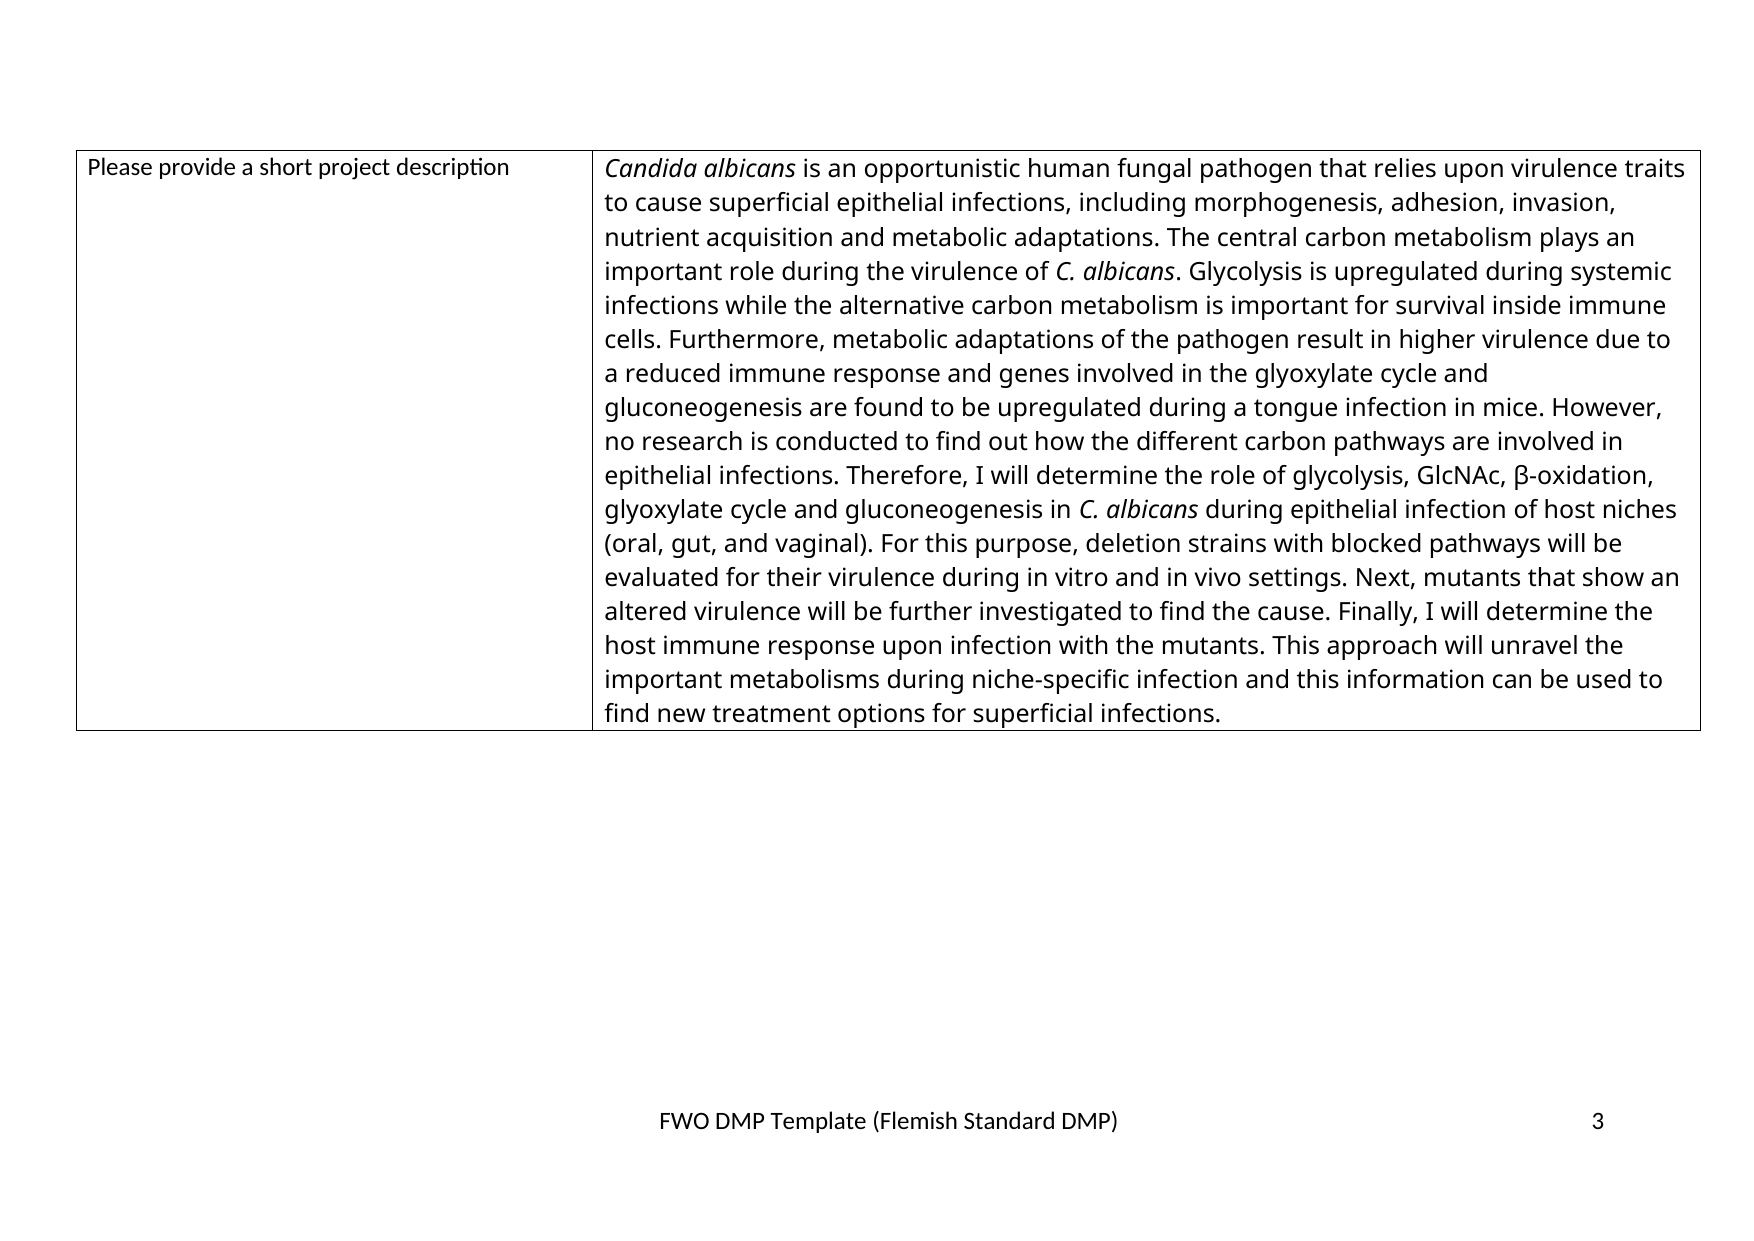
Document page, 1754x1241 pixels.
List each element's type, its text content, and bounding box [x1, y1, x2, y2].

table_cell Please provide a short project description [77, 151, 592, 730]
table_cell Candida albicans is an opportunistic human fungal pathogen that relies upon virulence traits to cause superficial epithelial infections, including morphogenesis, adhesion, invasion, nutrient acquisition and metabolic adaptations. The central carbon metabolism plays an important role during the virulence of C. albicans. Glycolysis is upregulated during systemic infections while the alternative carbon metabolism is important for survival inside immune cells. Furthermore, metabolic adaptations of the pathogen result in higher virulence due to a reduced immune response and genes involved in the glyoxylate cycle and gluconeogenesis are found to be upregulated during a tongue infection in mice. However, no research is conducted to find out how the different carbon pathways are involved in epithelial infections. Therefore, I will determine the role of glycolysis, GlcNAc, β-oxidation, glyoxylate cycle and gluconeogenesis in C. albicans during epithelial infection of host niches (oral, gut, and vaginal). For this purpose, deletion strains with blocked pathways will be evaluated for their virulence during in vitro and in vivo settings. Next, mutants that show an altered virulence will be further investigated to find the cause. Finally, I will determine the host immune response upon infection with the mutants. This approach will unravel the important metabolisms during niche-specific infection and this information can be used to find new treatment options for superficial infections. [593, 151, 1700, 730]
